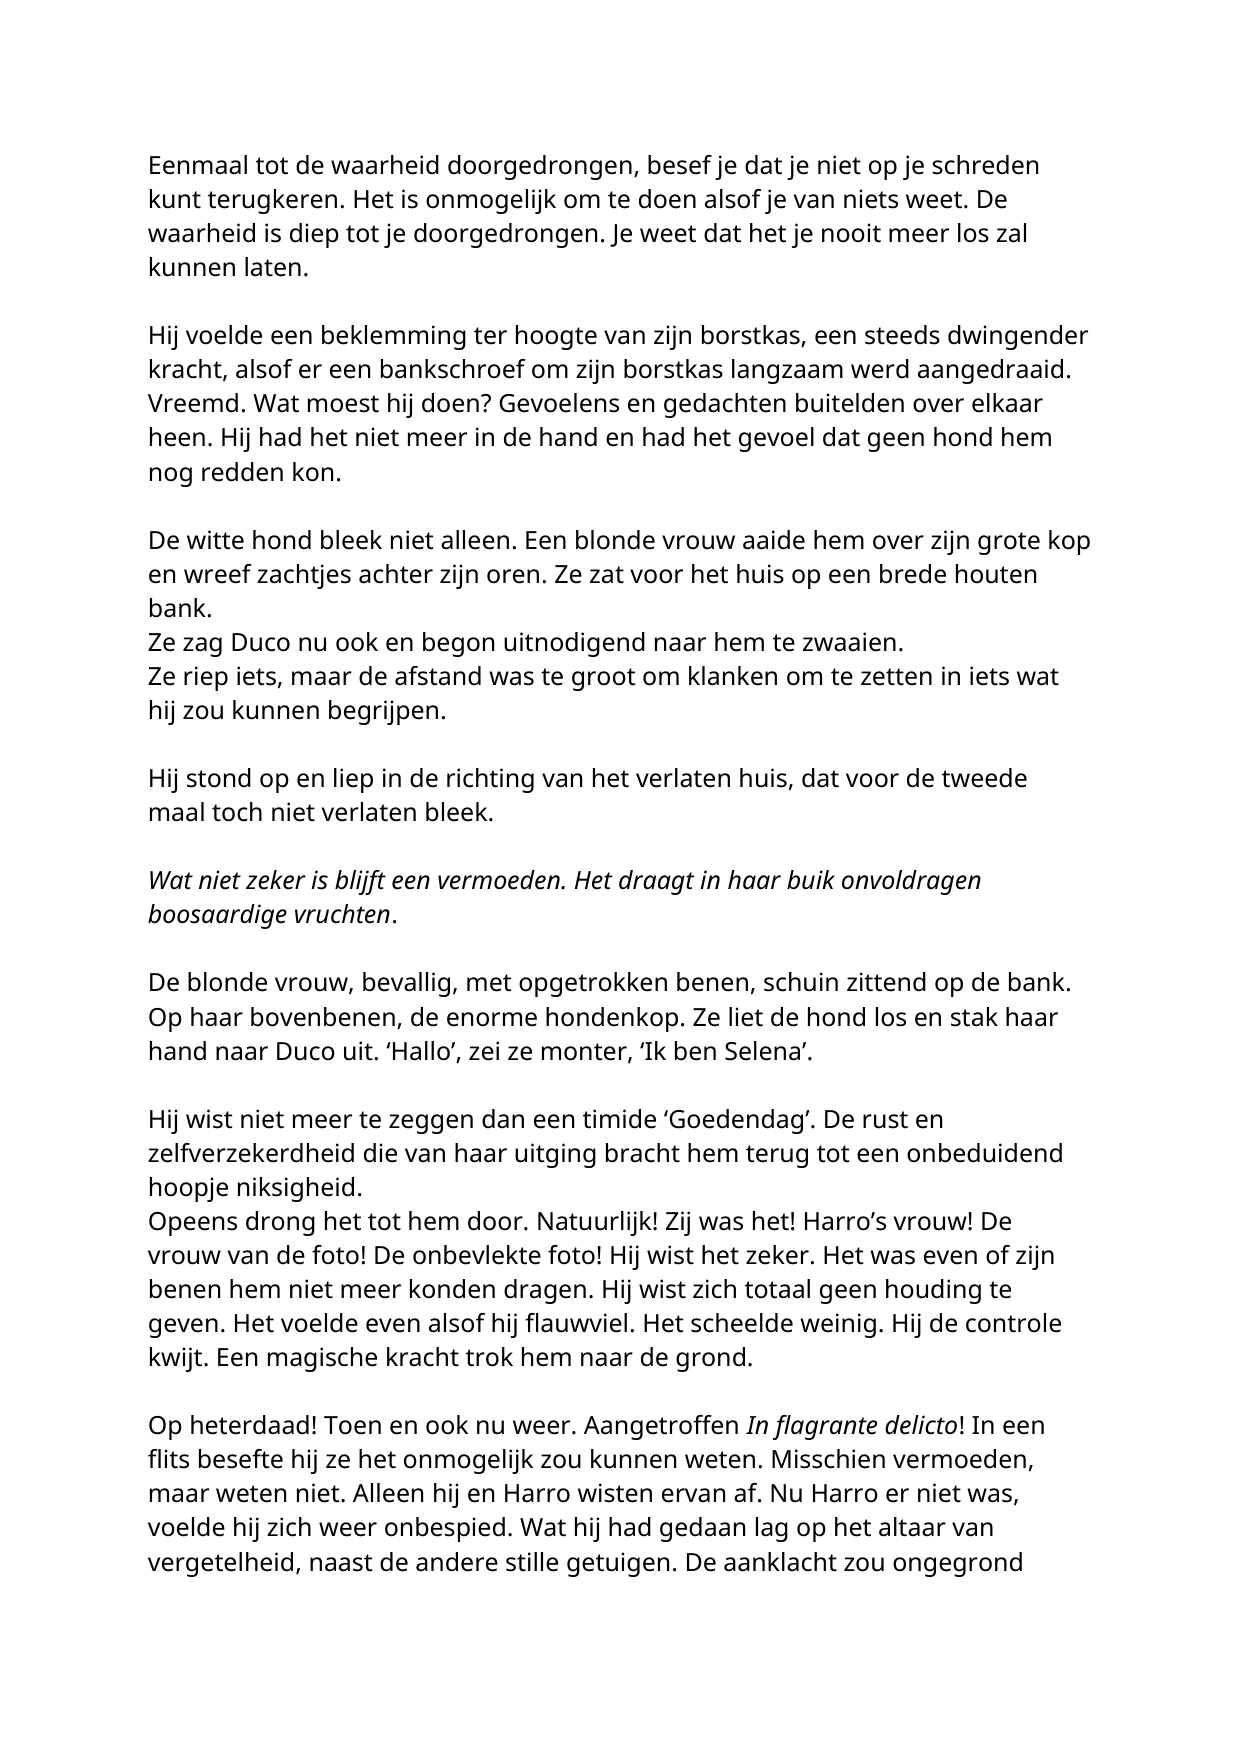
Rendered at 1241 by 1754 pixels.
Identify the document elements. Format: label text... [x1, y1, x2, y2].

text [148, 1408, 1093, 1578]
text De witte hond bleek niet alleen. Een blonde vrouw aaide hem over zijn grote kop en wreef zachtjes achter zijn oren. Ze zat voor het huis op een brede houten bank. [148, 522, 1093, 624]
text Hij voelde een beklemming ter hoogte van zijn borstkas, een steeds dwingender kracht, alsof er een bankschroef om zijn borstkas langzaam werd aangedraaid. Vreemd. Wat moest hij doen? Gevoelens en gedachten buitelden over elkaar heen. Hij had het niet meer in de hand en had het gevoel dat geen hond hem nog redden kon. [148, 318, 1093, 488]
text Hij stond op en liep in de richting van het verlaten huis, dat voor de tweede maal toch niet verlaten bleek. [148, 761, 1093, 829]
text Eenmaal tot de waarheid doorgedrongen, besef je dat je niet op je schreden kunt terugkeren. Het is onmogelijk om te doen alsof je van niets weet. De waarheid is diep tot je doorgedrongen. Je weet dat het je nooit meer los zal kunnen laten. [148, 148, 1093, 284]
text Hij wist niet meer te zeggen dan een timide ‘Goedendag’. De rust en zelfverzekerdheid die van haar uitging bracht hem terug tot een onbeduidend hoopje niksigheid. [148, 1101, 1093, 1203]
text Wat niet zeker is blijft een vermoeden. Het draagt in haar buik onvoldragen boosaardige vruchten. [148, 863, 1093, 931]
text Ze zag Duco nu ook en begon uitnodigend naar hem te zwaaien. [148, 624, 1093, 658]
text Ze riep iets, maar de afstand was te groot om klanken om te zetten in iets wat hij zou kunnen begrijpen. [148, 658, 1093, 727]
text Opeens drong het tot hem door. Natuurlijk! Zij was het! Harro’s vrouw! De vrouw van de foto! De onbevlekte foto! Hij wist het zeker. Het was even of zijn benen hem niet meer konden dragen. Hij wist zich totaal geen houding te geven. Het voelde even alsof hij flauwviel. Het scheelde weinig. Hij de controle kwijt. Een magische kracht trok hem naar de grond. [148, 1203, 1093, 1374]
text De blonde vrouw, bevallig, met opgetrokken benen, schuin zittend op de bank. Op haar bovenbenen, de enorme hondenkop. Ze liet de hond los en stak haar hand naar Duco uit. ‘Hallo’, zei ze monter, ‘Ik ben Selena’. [148, 965, 1093, 1067]
